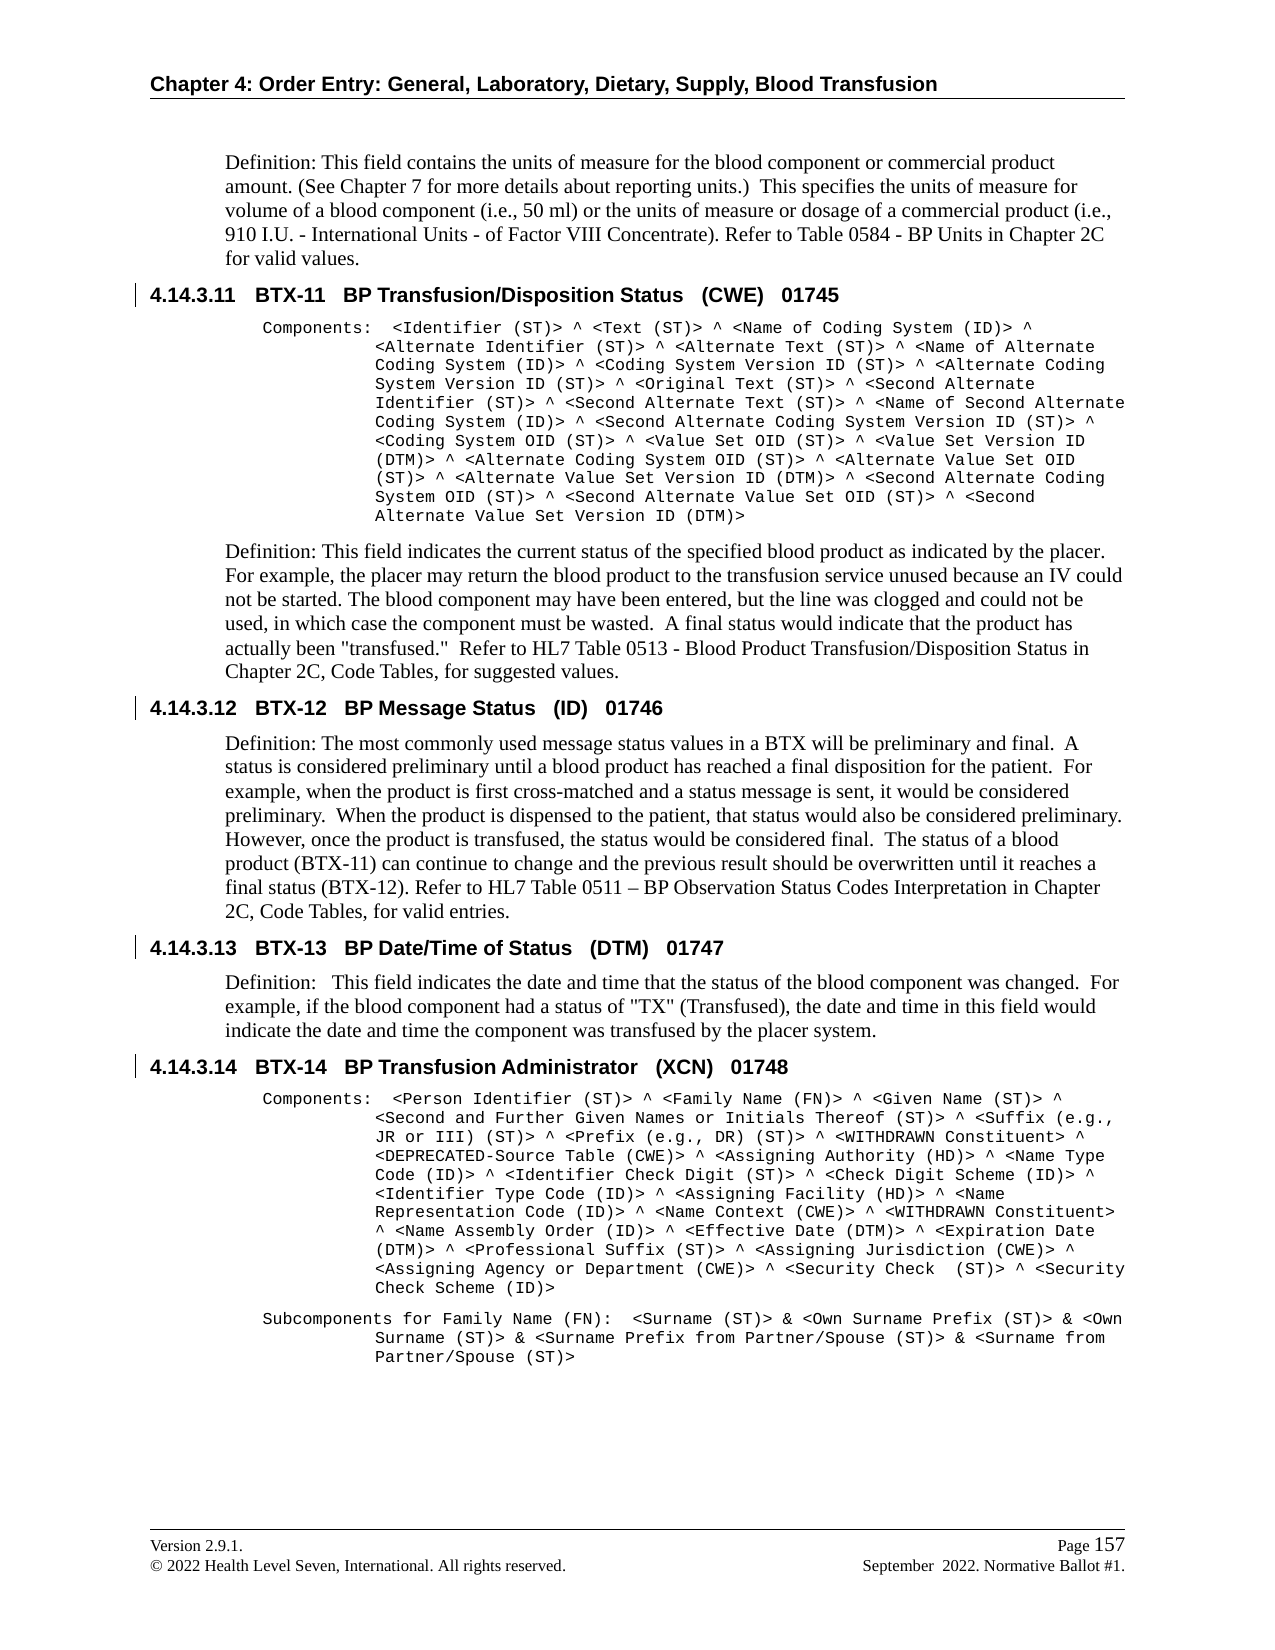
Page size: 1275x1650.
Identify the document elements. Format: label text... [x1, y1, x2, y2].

text Components: <Person Identifier (ST)> ^ <Family Name (FN)> ^ <Given Name (ST)> ^ <Second and Further Given Names or Initials Thereof (ST)> ^ <Suffix (e.g., JR or III) (ST)> ^ <Prefix (e.g., DR) (ST)> ^ <WITHDRAWN Constituent> ^ <DEPRECATED-Source Table (CWE)> ^ <Assigning Authority (HD)> ^ <Name Type Code (ID)> ^ <Identifier Check Digit (ST)> ^ <Check Digit Scheme (ID)> ^ <Identifier Type Code (ID)> ^ <Assigning Facility (HD)> ^ <Name Representation Code (ID)> ^ <Name Context (CWE)> ^ <WITHDRAWN Constituent> ^ <Name Assembly Order (ID)> ^ <Effective Date (DTM)> ^ <Expiration Date (DTM)> ^ <Professional Suffix (ST)> ^ <Assigning Jurisdiction (CWE)> ^ <Assigning Agency or Department (CWE)> ^ <Security Check (ST)> ^ <Security Check Scheme (ID)> [262, 1091, 1125, 1298]
subtitle BTX-14 BP Transfusion Administrator (XCN) 01748 [150, 1054, 1125, 1078]
text Definition: This field indicates the current status of the specified blood product as indicated by the placer. For example, the placer may return the blood product to the transfusion service unused because an IV could not be started. The blood component may have been entered, but the line was clogged and could not be used, in which case the component must be wasted. A final status would indicate that the product has actually been "transfused." Refer to HL7 Table 0513 - Blood Product Transfusion/Disposition Status in Chapter 2C, Code Tables, for suggested values. [225, 539, 1125, 683]
subtitle BTX-12 BP Message Status (ID) 01746 [150, 696, 1125, 720]
subtitle BTX-13 BP Date/Time of Status (DTM) 01747 [150, 935, 1125, 959]
text Subcomponents for Family Name (FN): <Surname (ST)> & <Own Surname Prefix (ST)> & <Own Surname (ST)> & <Surname Prefix from Partner/Spouse (ST)> & <Surname from Partner/Spouse (ST)> [262, 1311, 1125, 1367]
text Definition: The most commonly used message status values in a BTX will be preliminary and final. A status is considered preliminary until a blood product has reached a final disposition for the patient. For example, when the product is first cross-matched and a status message is sent, it would be considered preliminary. When the product is dispensed to the patient, that status would also be considered preliminary. However, once the product is transfused, the status would be considered final. The status of a blood product (BTX-11) can continue to change and the previous result should be overwritten until it reaches a final status (BTX-12). Refer to HL7 Table 0511 – BP Observation Status Codes Interpretation in Chapter 2C, Code Tables, for valid entries. [225, 730, 1125, 923]
subtitle BTX-11 BP Transfusion/Disposition Status (CWE) 01745 [150, 283, 1125, 307]
text Definition: This field indicates the date and time that the status of the blood component was changed. For example, if the blood component had a status of "TX" (Transfused), the date and time in this field would indicate the date and time the component was transfused by the placer system. [225, 970, 1125, 1042]
text Definition: This field contains the units of measure for the blood component or commercial product amount. (See Chapter 7 for more details about reporting units.) This specifies the units of measure for volume of a blood component (i.e., 50 ml) or the units of measure or dosage of a commercial product (i.e., 910 I.U. - International Units - of Factor VIII Concentrate). Refer to Table 0584 - BP Units in Chapter 2C for valid values. [225, 150, 1125, 270]
